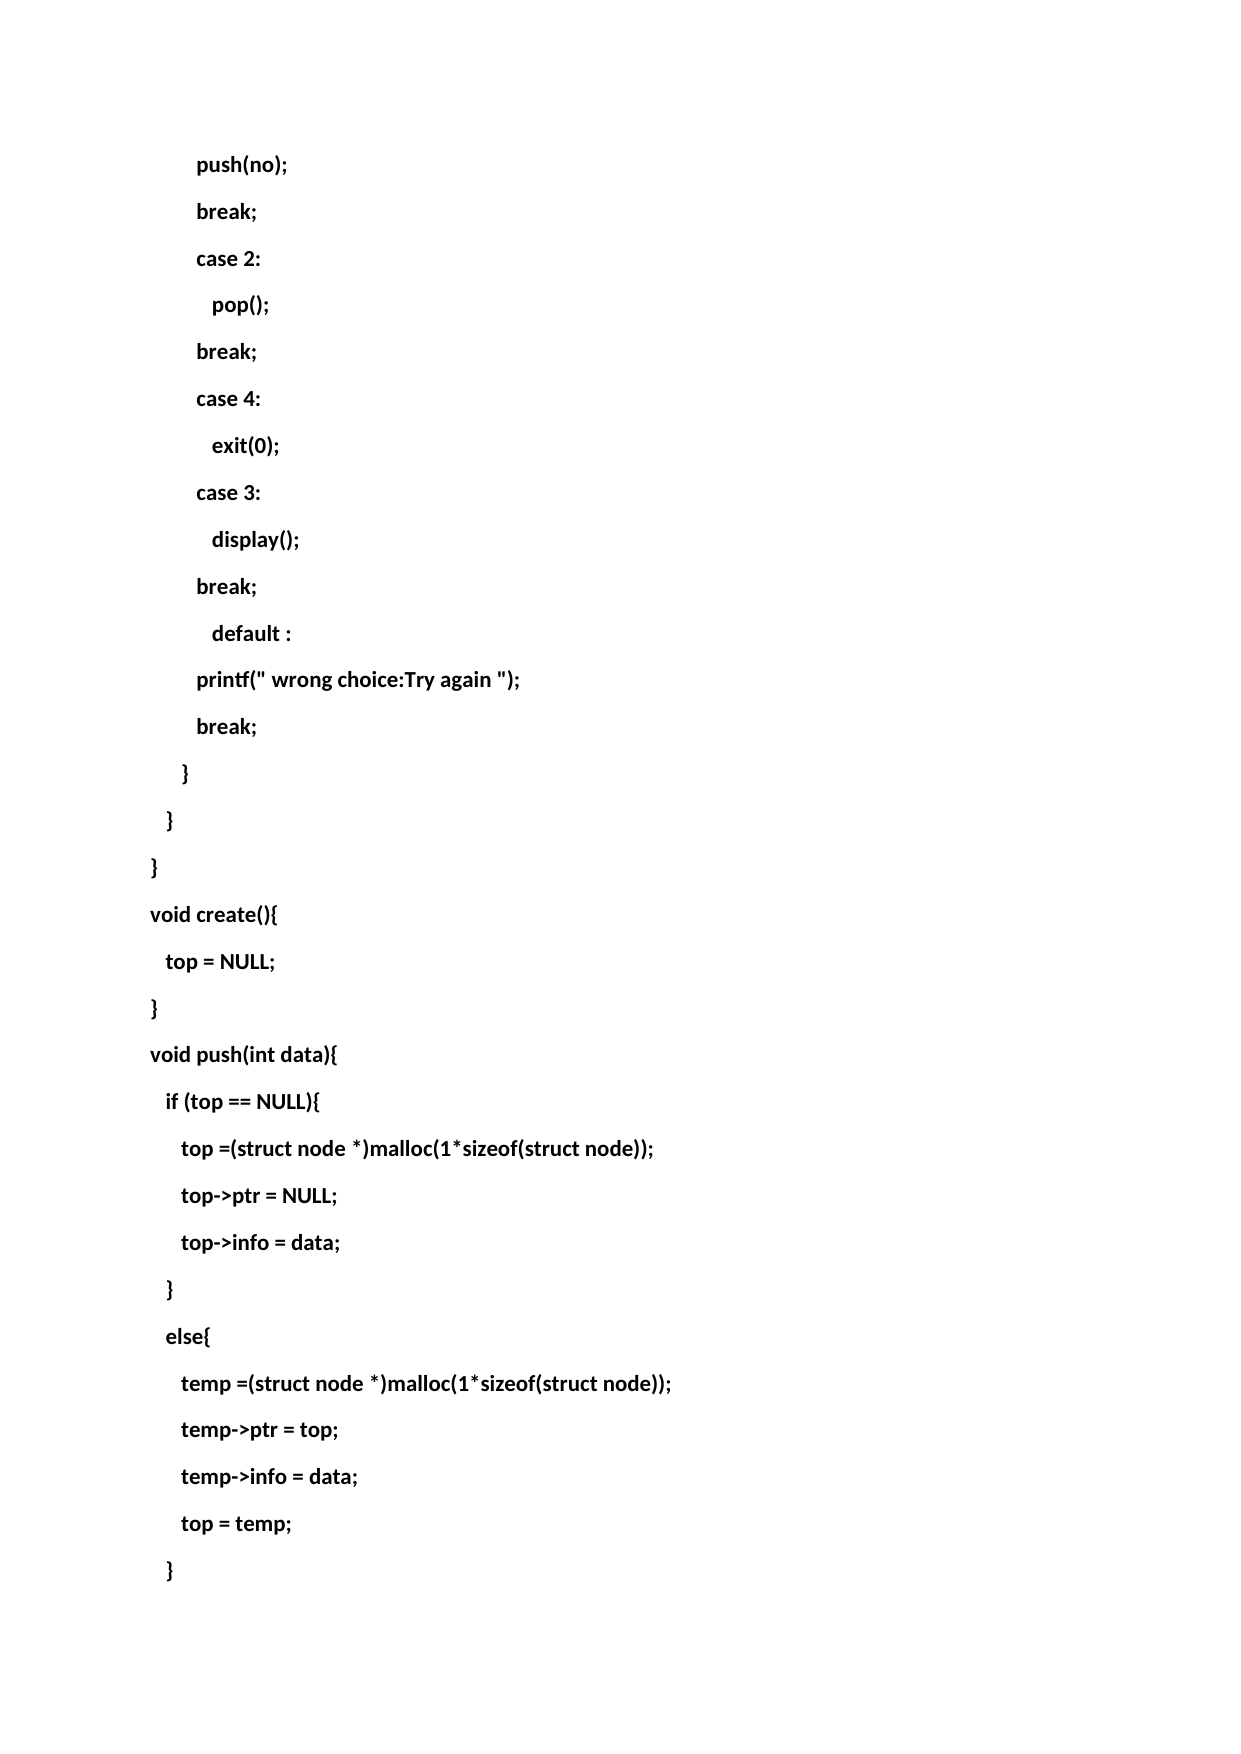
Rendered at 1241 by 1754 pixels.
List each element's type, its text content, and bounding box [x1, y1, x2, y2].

text case 2: [150, 244, 1090, 272]
text top =(struct node *)malloc(1*sizeof(struct node)); [150, 1134, 1090, 1162]
text } [150, 994, 1090, 1022]
text } [150, 806, 1090, 834]
text temp->info = data; [150, 1462, 1090, 1491]
text if (top == NULL){ [150, 1087, 1090, 1116]
text void push(int data){ [150, 1041, 1090, 1069]
text else{ [150, 1322, 1090, 1350]
text void create(){ [150, 900, 1090, 928]
text temp->ptr = top; [150, 1416, 1090, 1444]
text } [150, 759, 1090, 787]
text } [150, 853, 1090, 881]
text printf(" wrong choice:Try again "); [150, 666, 1090, 694]
text case 4: [150, 384, 1090, 412]
text break; [150, 712, 1090, 741]
text display(); [150, 525, 1090, 553]
text exit(0); [150, 431, 1090, 459]
text break; [150, 337, 1090, 366]
text case 3: [150, 478, 1090, 506]
text push(no); [150, 150, 1090, 178]
text pop(); [150, 291, 1090, 319]
text default : [150, 619, 1090, 647]
text break; [150, 197, 1090, 225]
text top = temp; [150, 1509, 1090, 1537]
text } [150, 1275, 1090, 1303]
text temp =(struct node *)malloc(1*sizeof(struct node)); [150, 1369, 1090, 1397]
text top = NULL; [150, 947, 1090, 975]
text top->info = data; [150, 1228, 1090, 1256]
text } [150, 1556, 1090, 1584]
text break; [150, 572, 1090, 600]
text top->ptr = NULL; [150, 1181, 1090, 1209]
